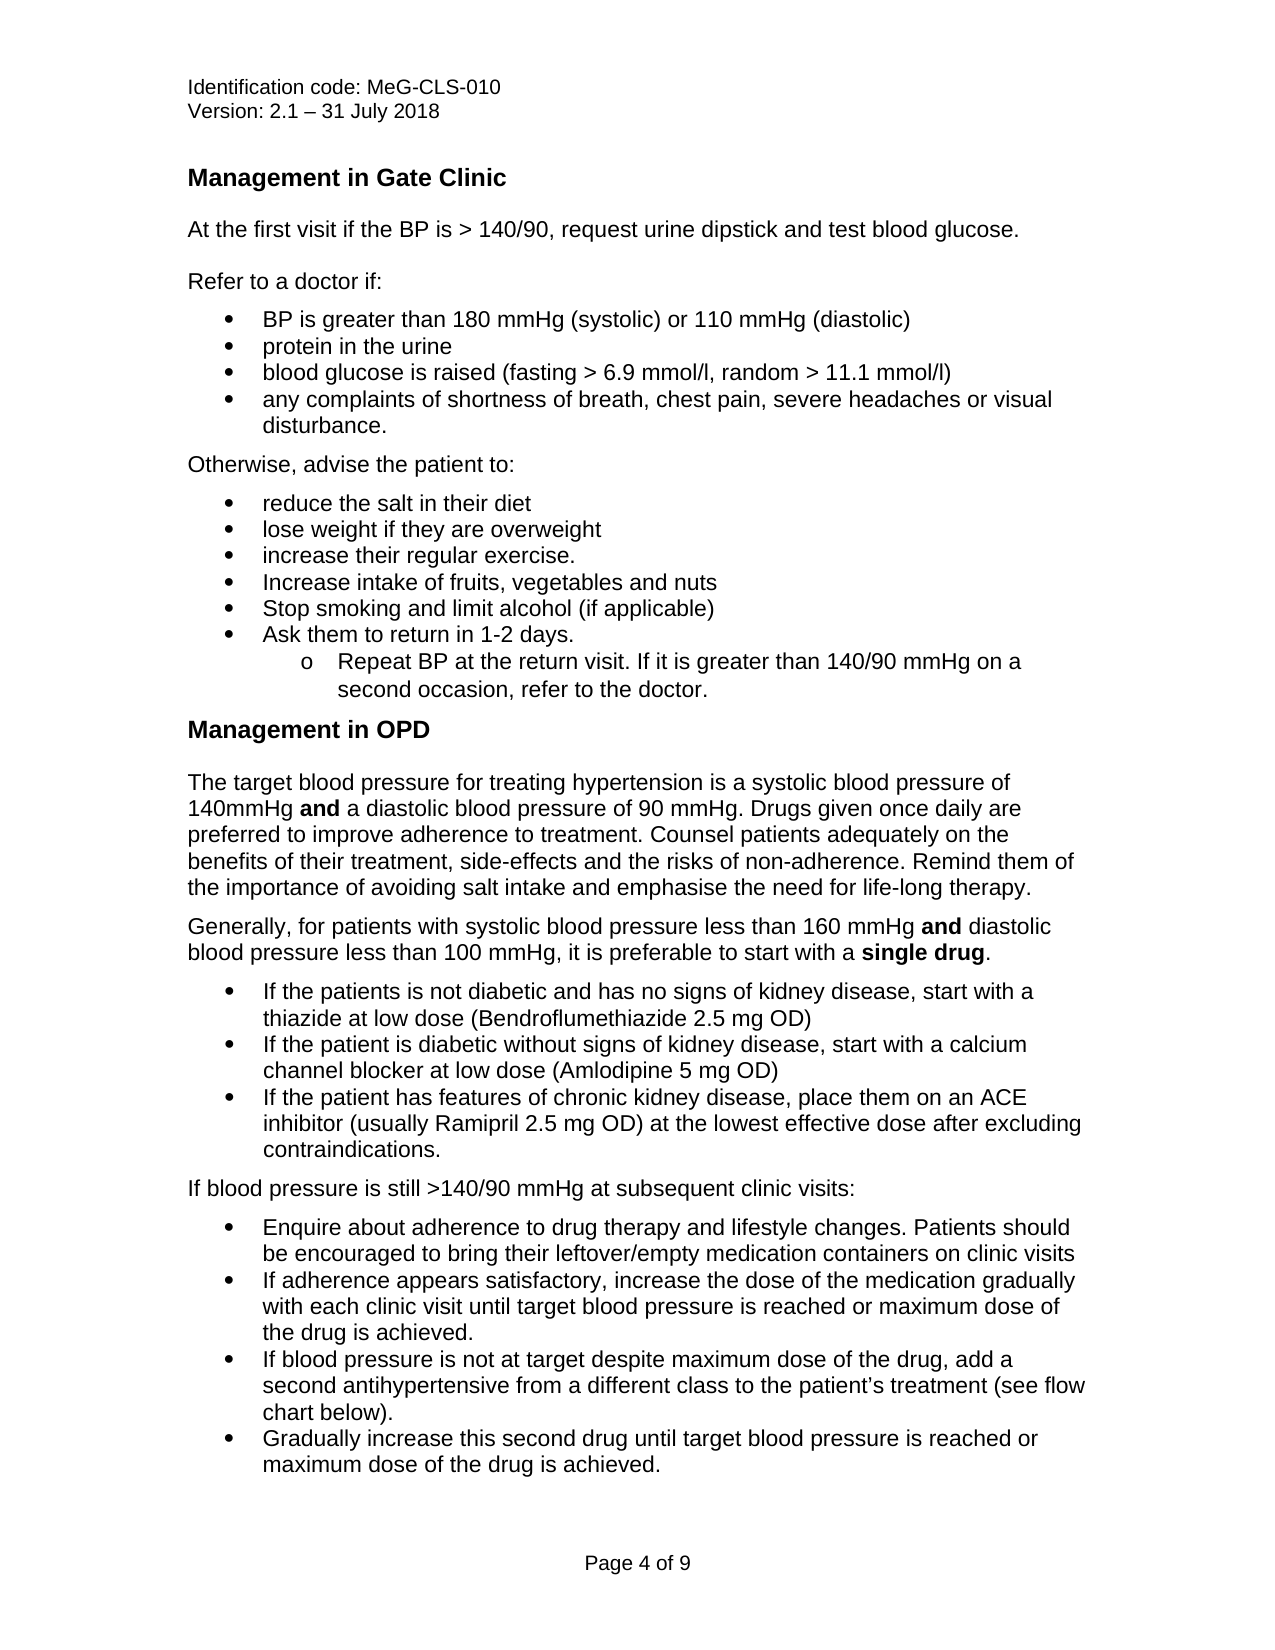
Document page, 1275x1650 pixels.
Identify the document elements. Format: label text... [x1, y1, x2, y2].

subtitle Management in Gate Clinic [187, 162, 1087, 191]
list lose weight if they are overweight [225, 516, 1087, 542]
text If blood pressure is still >140/90 mmHg at subsequent clinic visits: [187, 1175, 1087, 1201]
text Otherwise, advise the patient to: [187, 451, 1087, 477]
list Gradually increase this second drug until target blood pressure is reached or maximum dose of the drug is achieved. [225, 1425, 1087, 1477]
subtitle At the first visit if the BP is > 140/90, request urine dipstick and test blood glucose. [187, 216, 1087, 243]
list Stop smoking and limit alcohol (if applicable) [225, 595, 1087, 621]
list increase their regular exercise. [225, 542, 1087, 569]
list If the patient has features of chronic kidney disease, place them on an ACE inhibitor (usually Ramipril 2.5 mg OD) at the lowest effective dose after excluding contraindications. [225, 1083, 1087, 1163]
list BP is greater than 180 mmHg (systolic) or 110 mmHg (diastolic) [225, 306, 1087, 333]
list If the patients is not diabetic and has no signs of kidney disease, start with a thiazide at low dose (Bendroflumethiazide 2.5 mg OD) [225, 978, 1087, 1031]
list Ask them to return in 1-2 days. [225, 621, 1087, 648]
text Refer to a doctor if: [187, 268, 1087, 294]
list Increase intake of fruits, vegetables and nuts [225, 569, 1087, 595]
list Enquire about adherence to drug therapy and lifestyle changes. Patients should be encouraged to bring their leftover/empty medication containers on clinic visits [225, 1214, 1087, 1267]
list reduce the salt in their diet [225, 489, 1087, 516]
list If blood pressure is not at target despite maximum dose of the drug, add a second antihypertensive from a different class to the patient’s treatment (see flow chart below). [225, 1346, 1087, 1425]
list protein in the urine [225, 333, 1087, 359]
list Repeat BP at the return visit. If it is greater than 140/90 mmHg on a second occasion, refer to the doctor. [300, 648, 1087, 702]
list If the patient is diabetic without signs of kidney disease, start with a calcium channel blocker at low dose (Amlodipine 5 mg OD) [225, 1031, 1087, 1083]
subtitle Management in OPD [187, 715, 1087, 744]
list any complaints of shortness of breath, chest pain, severe headaches or visual disturbance. [225, 386, 1087, 438]
list blood glucose is raised (fasting > 6.9 mmol/l, random > 11.1 mmol/l) [225, 359, 1087, 386]
text The target blood pressure for treating hypertension is a systolic blood pressure of 140mmHg and a diastolic blood pressure of 90 mmHg. Drugs given once daily are preferred to improve adherence to treatment. Counsel patients adequately on the benefits of their treatment, side-effects and the risks of non-adherence. Remind them of the importance of avoiding salt intake and emphasise the need for life-long therapy. [187, 769, 1087, 900]
list If adherence appears satisfactory, increase the dose of the medication gradually with each clinic visit until target blood pressure is reached or maximum dose of the drug is achieved. [225, 1267, 1087, 1346]
text Generally, for patients with systolic blood pressure less than 160 mmHg and diastolic blood pressure less than 100 mmHg, it is preferable to start with a single drug. [187, 913, 1087, 966]
